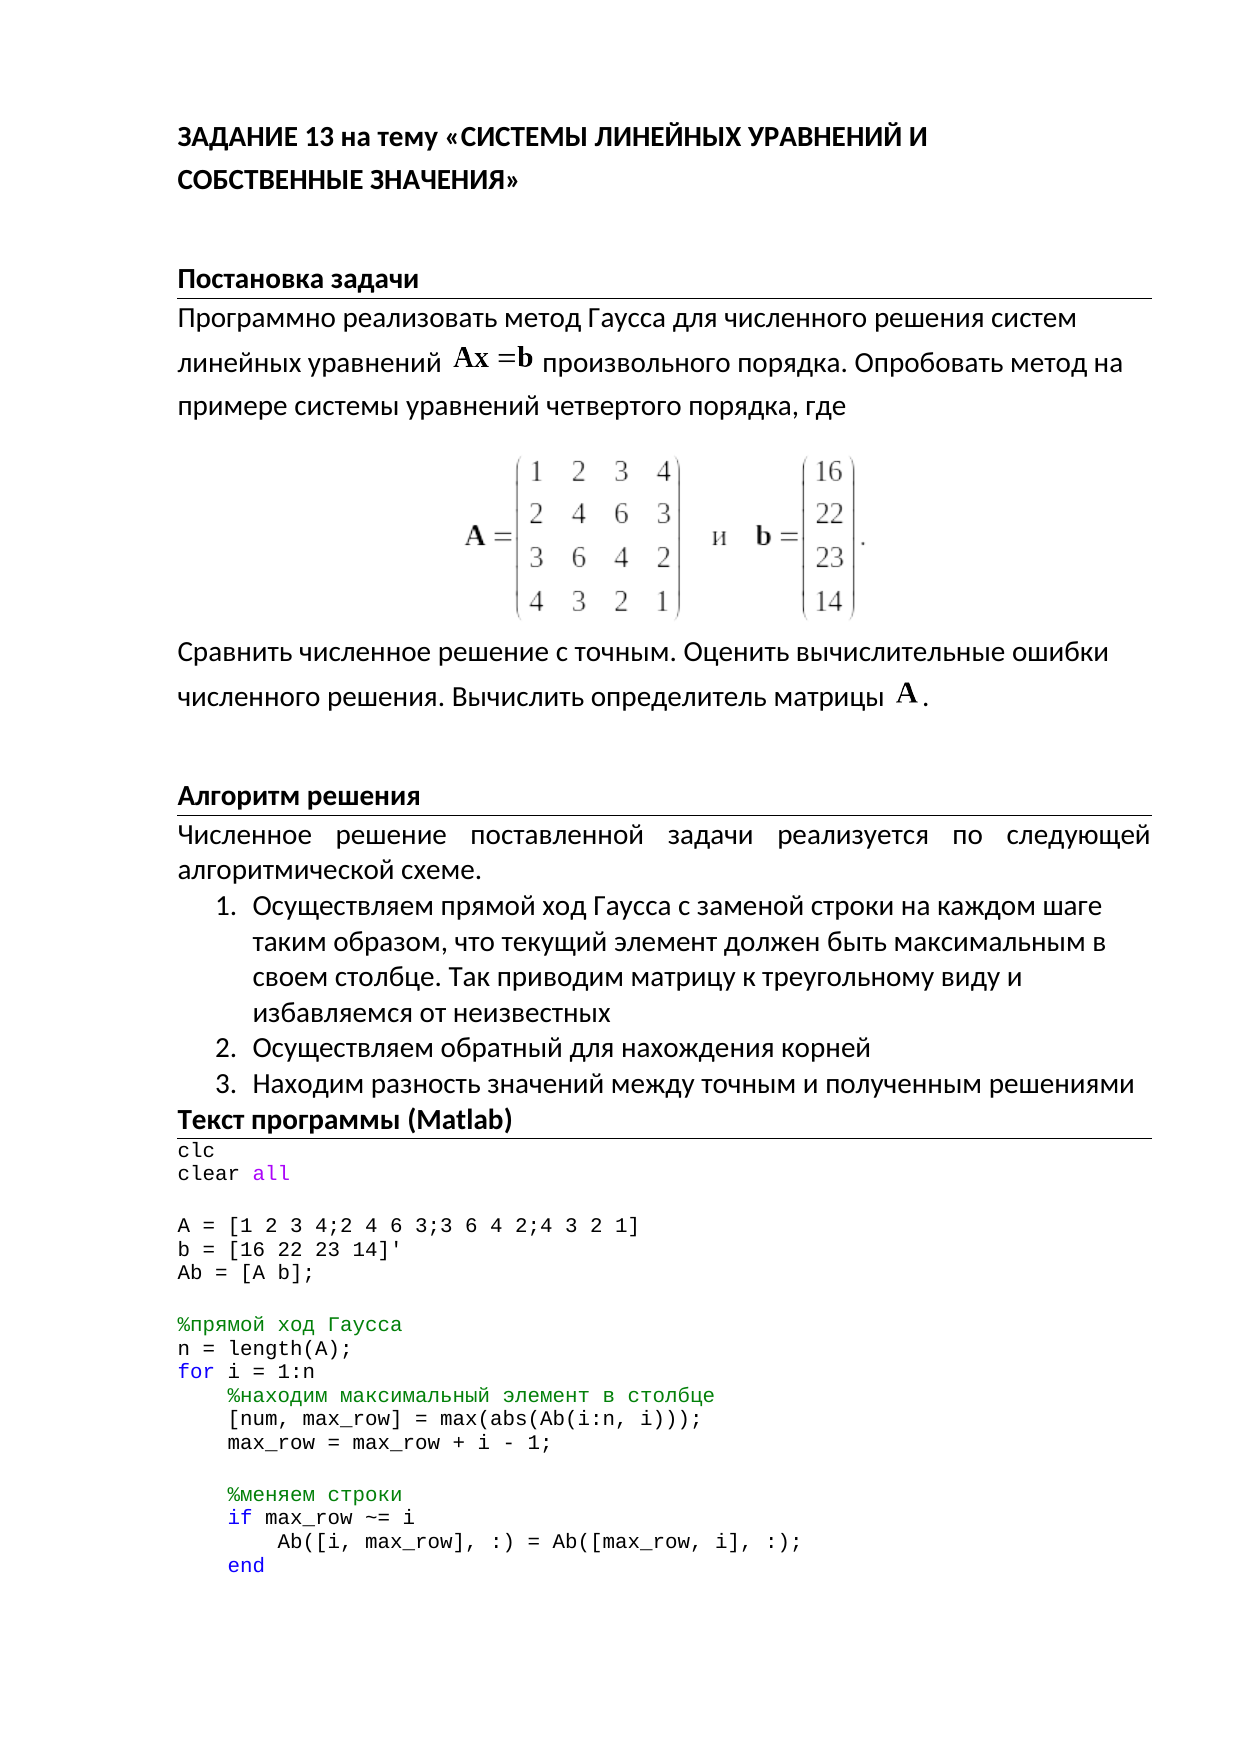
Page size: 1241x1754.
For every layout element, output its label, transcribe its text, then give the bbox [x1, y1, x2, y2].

text %меняем строки [177, 1484, 1152, 1507]
text end [177, 1555, 1152, 1578]
list Находим разность значений между точным и полученным решениями [215, 1065, 1152, 1101]
text for i = 1:n [177, 1361, 1152, 1385]
list Осуществляем обратный для нахождения корней [215, 1029, 1152, 1065]
text clear all [177, 1163, 1152, 1187]
text Алгоритм решения [177, 777, 1152, 815]
text Сравнить численное решение с точным. Оценить вычислительные ошибки численного решения. Вычислить определитель матрицы . [177, 633, 1152, 713]
text clc [177, 1139, 1152, 1163]
text max_row = max_row + i - 1; [177, 1432, 1152, 1456]
text %находим максимальный элемент в столбце [177, 1385, 1152, 1408]
text [num, max_row] = max(abs(Ab(i:n, i))); [177, 1408, 1152, 1432]
text A = [1 2 3 4;2 4 6 3;3 6 4 2;4 3 2 1] [177, 1215, 1152, 1238]
text Численное решение поставленной задачи реализуется по следующей алгоритмической схеме. [177, 816, 1152, 887]
text Ab([i, max_row], :) = Ab([max_row, i], :); [177, 1531, 1152, 1555]
text Ab = [A b]; [177, 1262, 1152, 1286]
list Осуществляем прямой ход Гаусса с заменой строки на каждом шаге таким образом, что текущий элемент должен быть максимальным в своем столбце. Так приводим матрицу к треугольному виду и избавляемся от неизвестных [215, 887, 1152, 1029]
text Текст программы (Matlab) [177, 1101, 1152, 1138]
text ЗАДАНИЕ 13 на тему «СИСТЕМЫ ЛИНЕЙНЫХ УРАВНЕНИЙ И СОБСТВЕННЫЕ ЗНАЧЕНИЯ» [177, 118, 1152, 196]
text %прямой ход Гаусса [177, 1314, 1152, 1337]
text n = length(A); [177, 1337, 1152, 1361]
text b = [16 22 23 14]' [177, 1238, 1152, 1262]
text Постановка задачи [177, 260, 1152, 298]
text if max_row ~= i [177, 1507, 1152, 1531]
text Программно реализовать метод Гаусса для численного решения систем линейных уравнений произвольного порядка. Опробовать метод на примере системы уравнений четвертого порядка, где [177, 299, 1152, 423]
